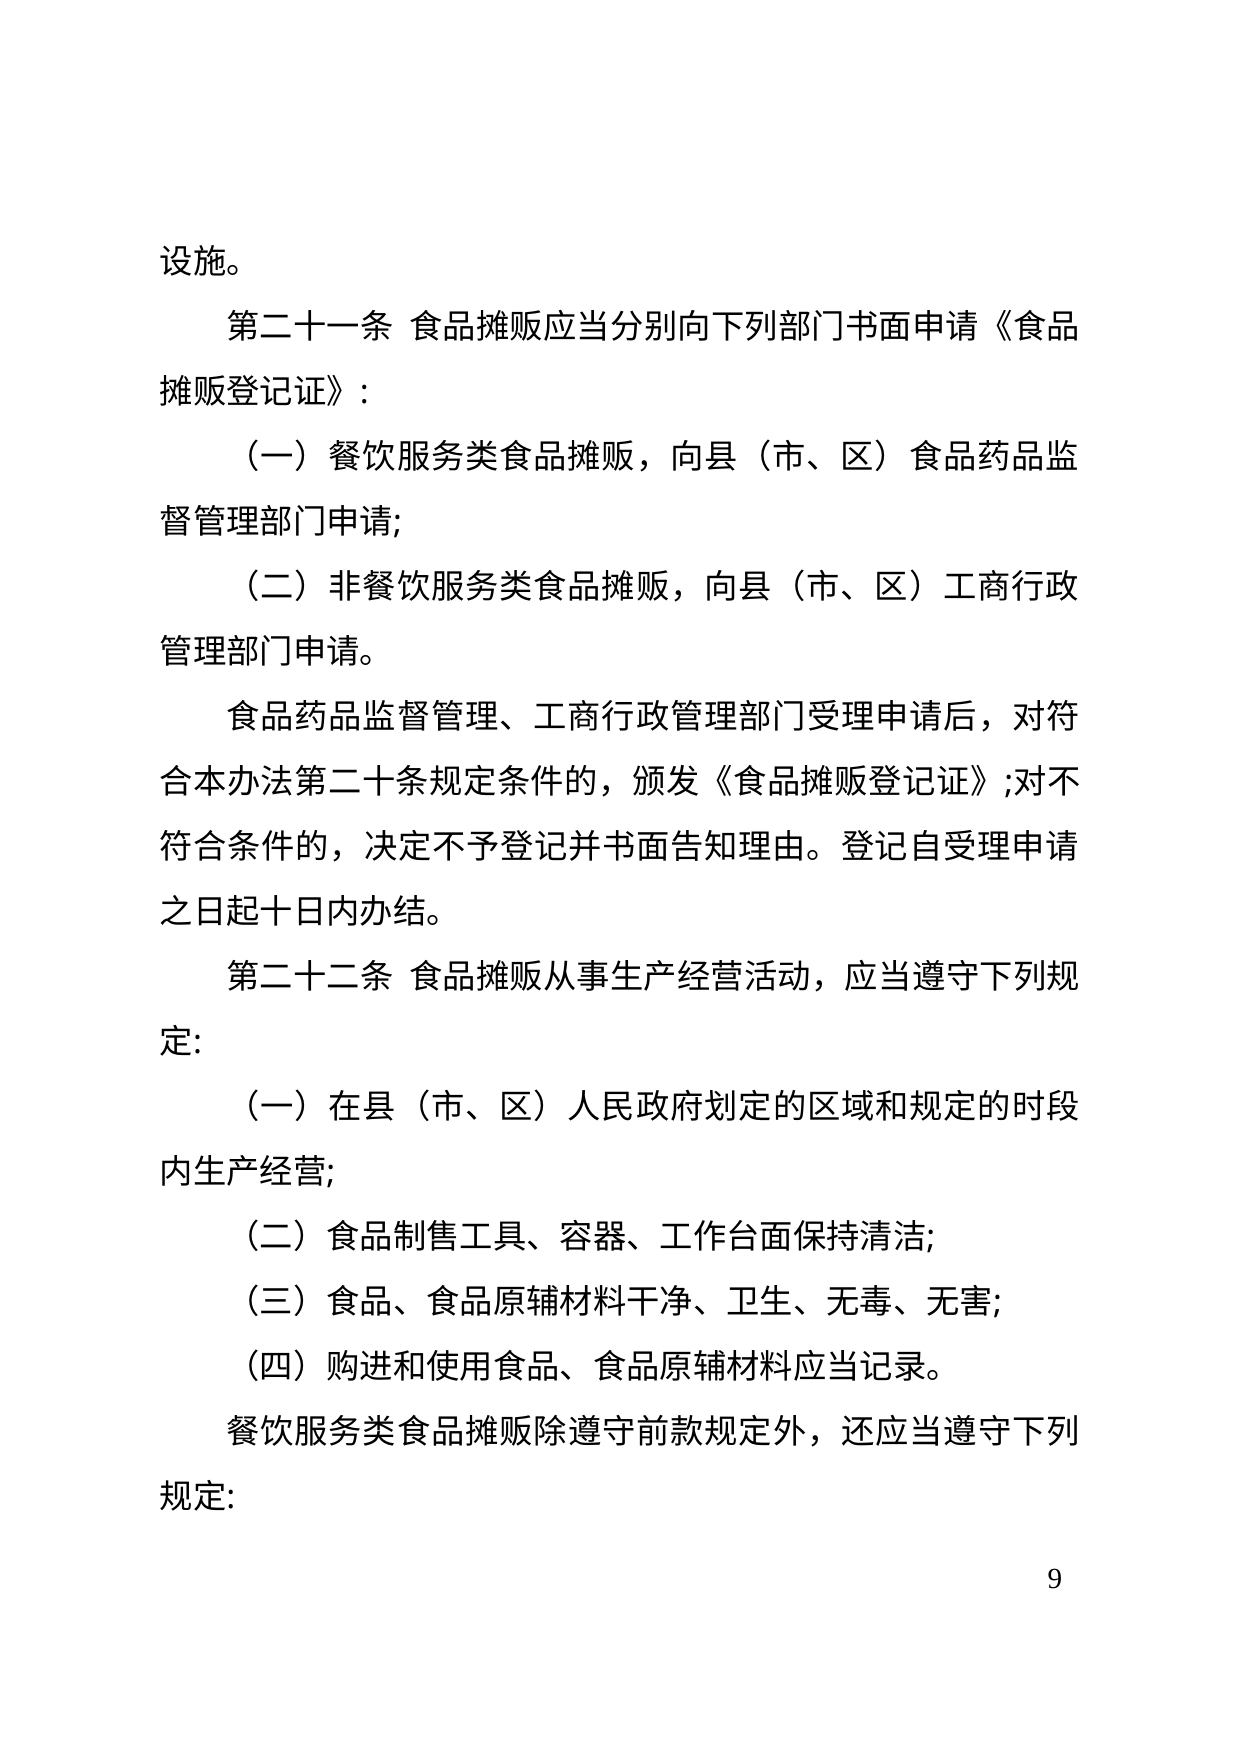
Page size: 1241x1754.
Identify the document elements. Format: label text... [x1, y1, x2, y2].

text 餐饮服务类食品摊贩除遵守前款规定外，还应当遵守下列规定: [159, 1397, 1081, 1527]
text （三）食品、食品原辅材料干净、卫生、无毒、无害; [159, 1267, 1081, 1332]
text （二）非餐饮服务类食品摊贩，向县（市、区）工商行政管理部门申请。 [159, 552, 1081, 682]
text （一）餐饮服务类食品摊贩，向县（市、区）食品药品监督管理部门申请; [159, 422, 1081, 552]
text 第二十二条 食品摊贩从事生产经营活动，应当遵守下列规定: [159, 942, 1081, 1072]
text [159, 227, 1081, 292]
text 第二十一条 食品摊贩应当分别向下列部门书面申请《食品摊贩登记证》: [159, 292, 1081, 422]
text （二）食品制售工具、容器、工作台面保持清洁; [159, 1202, 1081, 1267]
text 食品药品监督管理、工商行政管理部门受理申请后，对符合本办法第二十条规定条件的，颁发《食品摊贩登记证》;对不符合条件的，决定不予登记并书面告知理由。登记自受理申请之日起十日内办结。 [159, 682, 1081, 942]
text （一）在县（市、区）人民政府划定的区域和规定的时段内生产经营; [159, 1072, 1081, 1202]
text （四）购进和使用食品、食品原辅材料应当记录。 [159, 1332, 1081, 1397]
